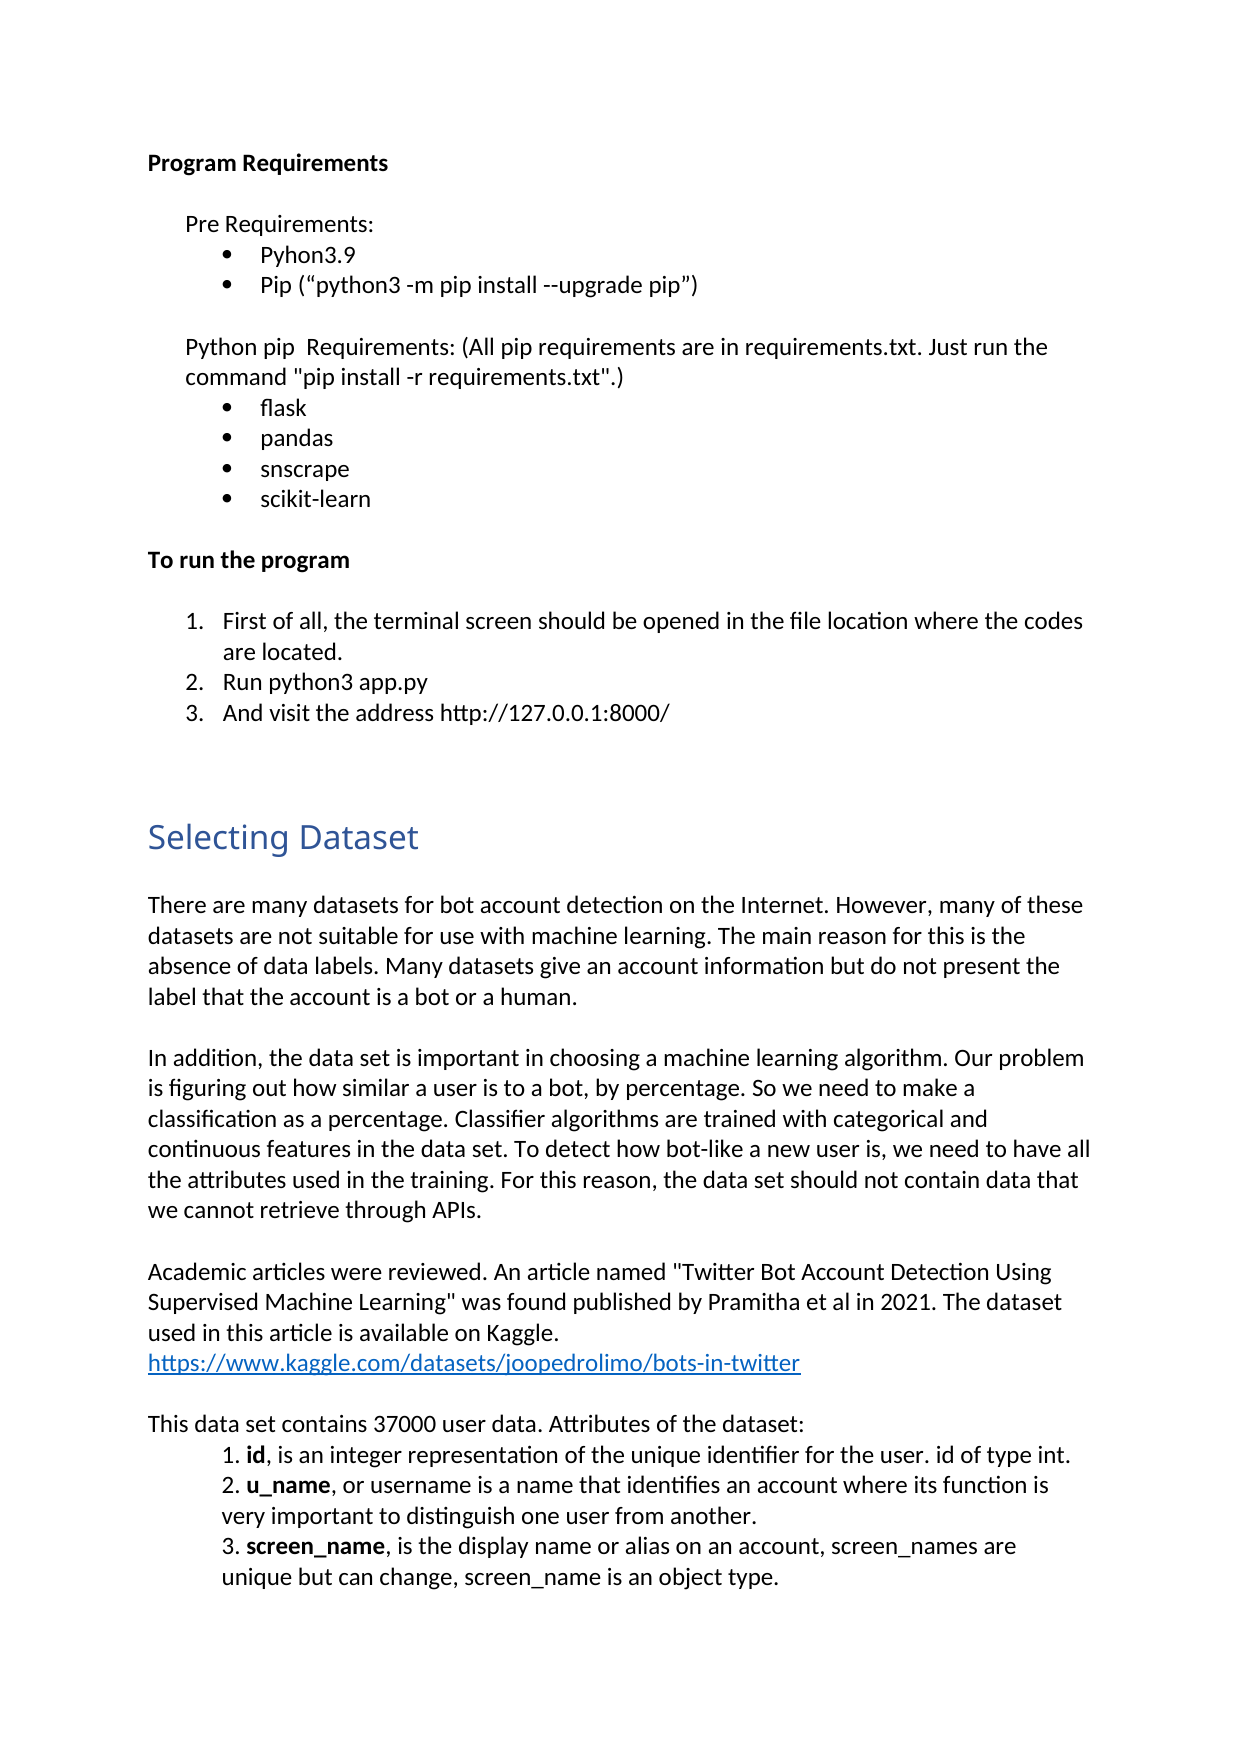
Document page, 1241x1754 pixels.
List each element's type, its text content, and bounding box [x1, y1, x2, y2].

text 3. screen_name, is the display name or alias on an account, screen_names are unique but can change, screen_name is an object type. [221, 1530, 1093, 1591]
list Pyhon3.9 [223, 239, 1093, 270]
text 2. u_name, or username is a name that identifies an account where its function is very important to distinguish one user from another. [221, 1469, 1093, 1530]
text Academic articles were reviewed. An article named "Twitter Bot Account Detection Using Supervised Machine Learning" was found published by Pramitha et al in 2021. The dataset used in this article is available on Kaggle. https://www.kaggle.com/datasets/joopedrolimo/bots-in-twitter [148, 1256, 1093, 1378]
list flask [223, 392, 1093, 422]
list And visit the address http://127.0.0.1:8000/ [185, 697, 1093, 727]
text Program Requirements [148, 148, 1093, 178]
list pandas [223, 422, 1093, 453]
text In addition, the data set is important in choosing a machine learning algorithm. Our problem is figuring out how similar a user is to a bot, by percentage. So we need to make a classification as a percentage. Classifier algorithms are trained with categorical and continuous features in the data set. To detect how bot-like a new user is, we need to have all the attributes used in the training. For this reason, the data set should not contain data that we cannot retrieve through APIs. [148, 1042, 1093, 1225]
list Pip (“python3 -m pip install --upgrade pip”) [223, 270, 1093, 300]
text 1. id, is an integer representation of the unique identifier for the user. id of type int. [221, 1439, 1093, 1469]
list Run python3 app.py [185, 666, 1093, 697]
list snscrape [223, 453, 1093, 483]
list First of all, the terminal screen should be opened in the file location where the codes are located. [185, 605, 1093, 666]
text Python pip Requirements: (All pip requirements are in requirements.txt. Just run the command "pip install -r requirements.txt".) [185, 331, 1093, 392]
list scikit-learn [223, 483, 1093, 514]
text There are many datasets for bot account detection on the Internet. However, many of these datasets are not suitable for use with machine learning. The main reason for this is the absence of data labels. Many datasets give an account information but do not present the label that the account is a bot or a human. [148, 889, 1093, 1012]
text This data set contains 37000 user data. Attributes of the dataset: [148, 1408, 1093, 1439]
text Pre Requirements: [185, 209, 1093, 239]
text To run the program [148, 544, 1093, 575]
subtitle Selecting Dataset [148, 813, 1093, 859]
